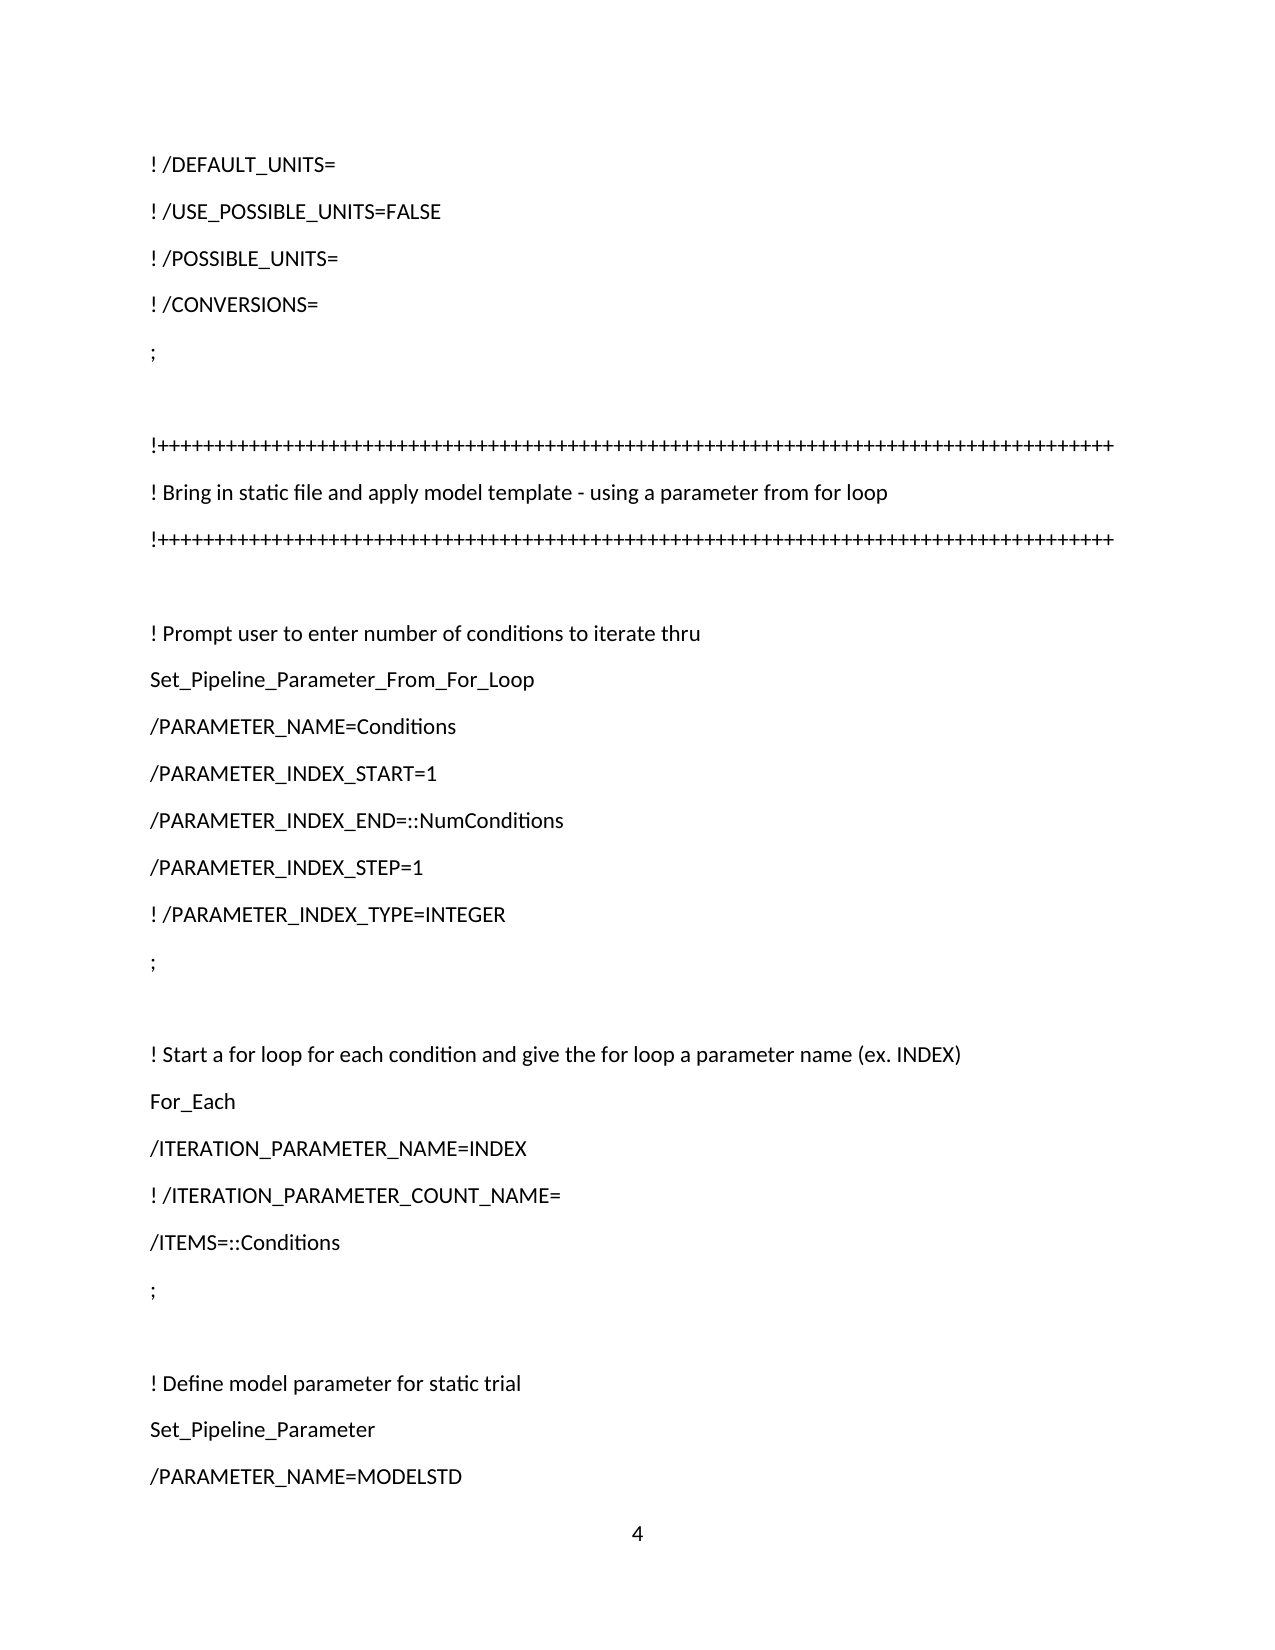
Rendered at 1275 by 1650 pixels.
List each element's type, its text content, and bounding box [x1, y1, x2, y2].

text ! /ITERATION_PARAMETER_COUNT_NAME= [150, 1181, 1125, 1209]
text ! Bring in static file and apply model template - using a parameter from for loop [150, 478, 1125, 506]
text ! Start a for loop for each condition and give the for loop a parameter name (ex. INDEX) [150, 1041, 1125, 1069]
text ! /POSSIBLE_UNITS= [150, 244, 1125, 272]
text ; [150, 1275, 1125, 1303]
text !++++++++++++++++++++++++++++++++++++++++++++++++++++++++++++++++++++++++++++++++++++ [150, 431, 1125, 459]
text /PARAMETER_INDEX_END=::NumConditions [150, 806, 1125, 834]
text ! Define model parameter for static trial [150, 1369, 1125, 1397]
text ! /CONVERSIONS= [150, 291, 1125, 319]
text ! /USE_POSSIBLE_UNITS=FALSE [150, 197, 1125, 225]
text ! Prompt user to enter number of conditions to iterate thru [150, 619, 1125, 647]
text /PARAMETER_NAME=Conditions [150, 712, 1125, 741]
text ! /DEFAULT_UNITS= [150, 150, 1125, 178]
text Set_Pipeline_Parameter [150, 1416, 1125, 1444]
text /ITERATION_PARAMETER_NAME=INDEX [150, 1134, 1125, 1162]
text ; [150, 947, 1125, 975]
text Set_Pipeline_Parameter_From_For_Loop [150, 666, 1125, 694]
text /PARAMETER_NAME=MODELSTD [150, 1462, 1125, 1491]
text /PARAMETER_INDEX_START=1 [150, 759, 1125, 787]
text ; [150, 337, 1125, 366]
text /PARAMETER_INDEX_STEP=1 [150, 853, 1125, 881]
text For_Each [150, 1087, 1125, 1116]
text ! /PARAMETER_INDEX_TYPE=INTEGER [150, 900, 1125, 928]
text /ITEMS=::Conditions [150, 1228, 1125, 1256]
text !++++++++++++++++++++++++++++++++++++++++++++++++++++++++++++++++++++++++++++++++++++ [150, 525, 1125, 553]
